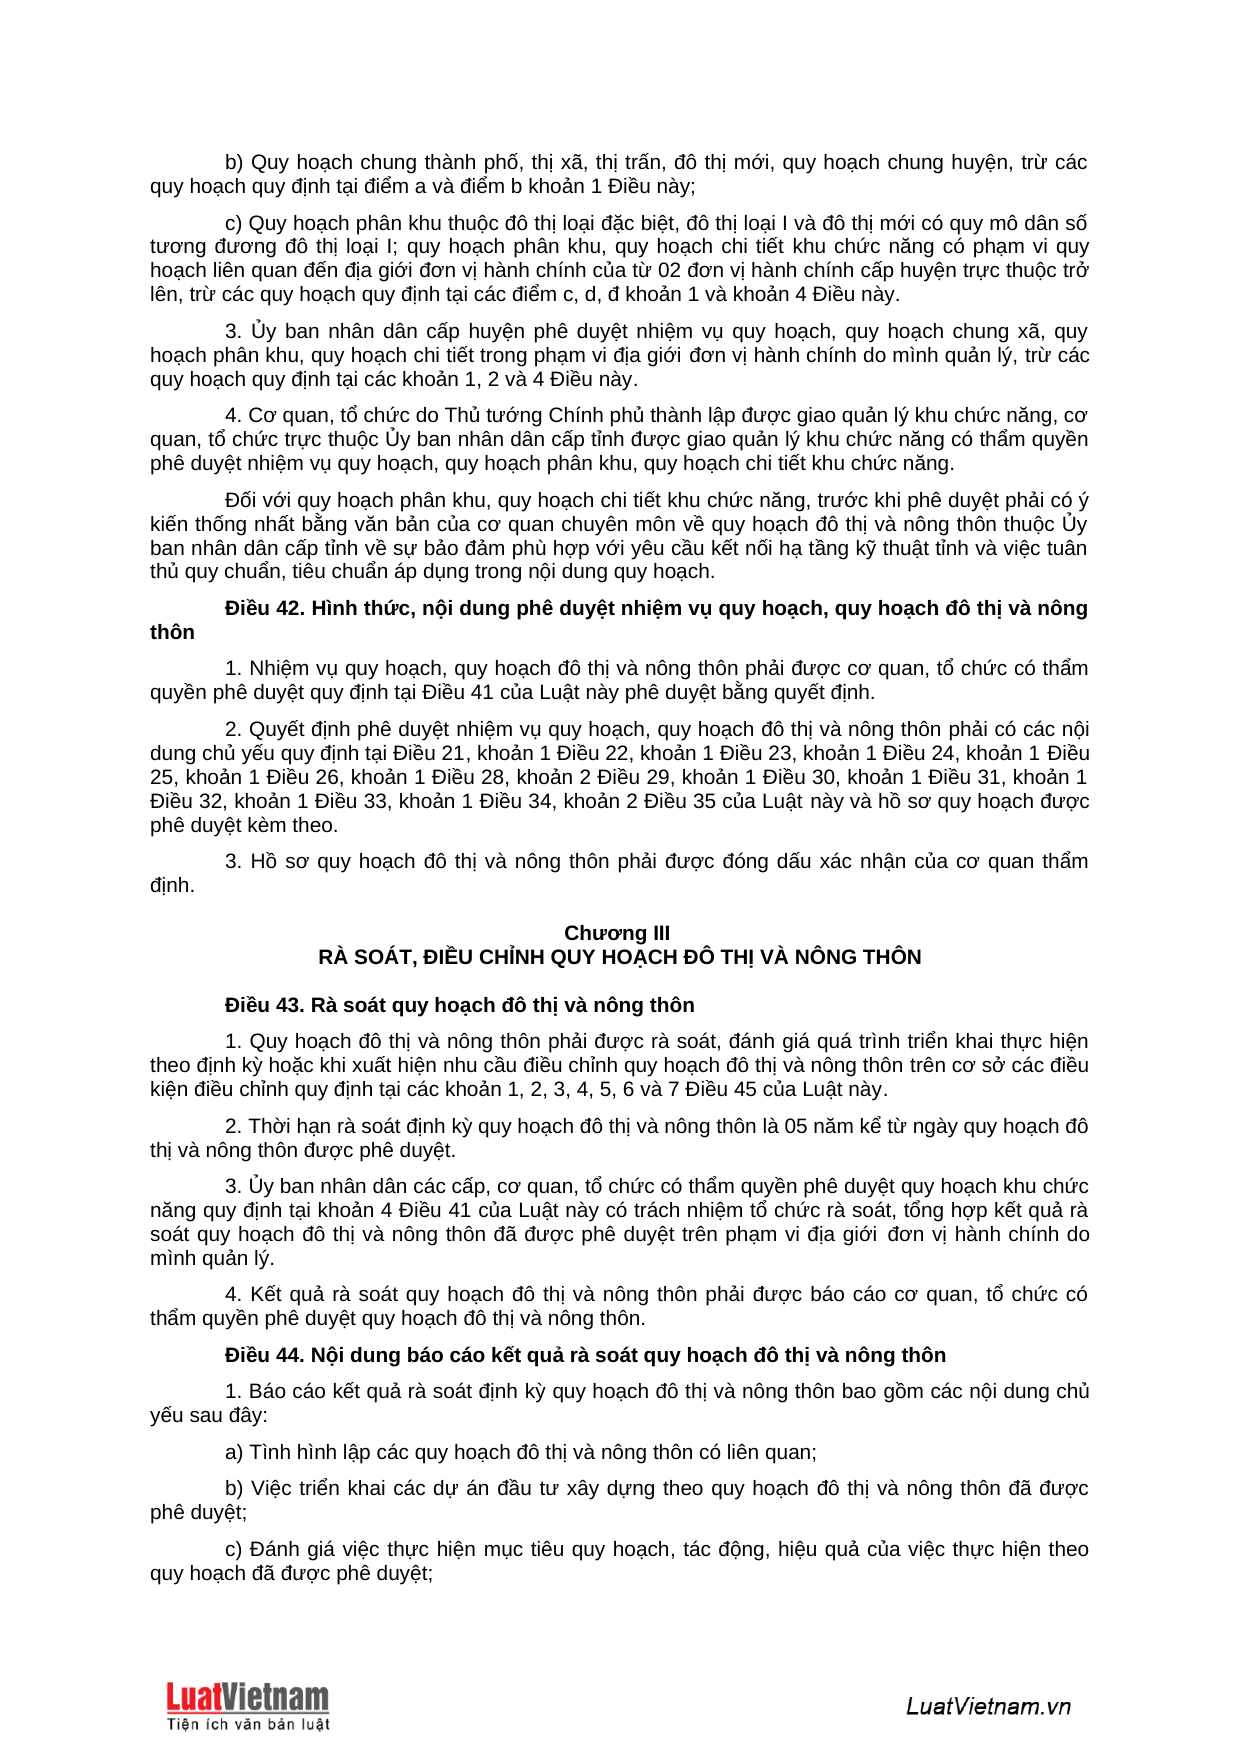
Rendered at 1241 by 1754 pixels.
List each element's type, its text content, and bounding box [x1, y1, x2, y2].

text 2. Thời hạn rà soát định kỳ quy hoạch đô thị và nông thôn là 05 năm kể từ ngày quy hoạch đô thị và nông thôn được phê duyệt. [150, 1113, 1090, 1161]
text c) Đánh giá việc thực hiện mục tiêu quy hoạch, tác động, hiệu quả của việc thực hiện theo quy hoạch đã được phê duyệt; [150, 1536, 1090, 1584]
text Chương III RÀ SOÁT, ĐIỀU CHỈNH QUY HOẠCH ĐÔ THỊ VÀ NÔNG THÔN [150, 921, 1090, 969]
text c) Quy hoạch phân khu thuộc đô thị loại đặc biệt, đô thị loại I và đô thị mới có quy mô dân số tương đương đô thị loại I; quy hoạch phân khu, quy hoạch chi tiết khu chức năng có phạm vi quy hoạch liên quan đến địa giới đơn vị hành chính của từ 02 đơn vị hành chính cấp huyện trực thuộc trở lên, trừ các quy hoạch quy định tại các điểm c, d, đ khoản 1 và khoản 4 Điều này. [150, 210, 1090, 306]
text 2. Quyết định phê duyệt nhiệm vụ quy hoạch, quy hoạch đô thị và nông thôn phải có các nội dung chủ yếu quy định tại Điều 21, khoản 1 Điều 22, khoản 1 Điều 23, khoản 1 Điều 24, khoản 1 Điều 25, khoản 1 Điều 26, khoản 1 Điều 28, khoản 2 Điều 29, khoản 1 Điều 30, khoản 1 Điều 31, khoản 1 Điều 32, khoản 1 Điều 33, khoản 1 Điều 34, khoản 2 Điều 35 của Luật này và hồ sơ quy hoạch được phê duyệt kèm theo. [150, 717, 1090, 836]
text b) Quy hoạch chung thành phố, thị xã, thị trấn, đô thị mới, quy hoạch chung huyện, trừ các quy hoạch quy định tại điểm a và điểm b khoản 1 Điều này; [150, 150, 1090, 198]
text Điều 43. Rà soát quy hoạch đô thị và nông thôn [150, 993, 1090, 1017]
text Đối với quy hoạch phân khu, quy hoạch chi tiết khu chức năng, trước khi phê duyệt phải có ý kiến thống nhất bằng văn bản của cơ quan chuyên môn về quy hoạch đô thị và nông thôn thuộc Ủy ban nhân dân cấp tỉnh về sự bảo đảm phù hợp với yêu cầu kết nối hạ tầng kỹ thuật tỉnh và việc tuân thủ quy chuẩn, tiêu chuẩn áp dụng trong nội dung quy hoạch. [150, 487, 1090, 583]
picture [150, 1659, 1090, 1754]
text 4. Cơ quan, tổ chức do Thủ tướng Chính phủ thành lập được giao quản lý khu chức năng, cơ quan, tổ chức trực thuộc Ủy ban nhân dân cấp tỉnh được giao quản lý khu chức năng có thẩm quyền phê duyệt nhiệm vụ quy hoạch, quy hoạch phân khu, quy hoạch chi tiết khu chức năng. [150, 403, 1090, 475]
text 1. Báo cáo kết quả rà soát định kỳ quy hoạch đô thị và nông thôn bao gồm các nội dung chủ yếu sau đây: [150, 1379, 1090, 1427]
text 4. Kết quả rà soát quy hoạch đô thị và nông thôn phải được báo cáo cơ quan, tổ chức có thẩm quyền phê duyệt quy hoạch đô thị và nông thôn. [150, 1282, 1090, 1330]
text 3. Ủy ban nhân dân cấp huyện phê duyệt nhiệm vụ quy hoạch, quy hoạch chung xã, quy hoạch phân khu, quy hoạch chi tiết trong phạm vi địa giới đơn vị hành chính do mình quản lý, trừ các quy hoạch quy định tại các khoản 1, 2 và 4 Điều này. [150, 319, 1090, 391]
text Điều 44. Nội dung báo cáo kết quả rà soát quy hoạch đô thị và nông thôn [150, 1343, 1090, 1367]
text 1. Quy hoạch đô thị và nông thôn phải được rà soát, đánh giá quá trình triển khai thực hiện theo định kỳ hoặc khi xuất hiện nhu cầu điều chỉnh quy hoạch đô thị và nông thôn trên cơ sở các điều kiện điều chỉnh quy định tại các khoản 1, 2, 3, 4, 5, 6 và 7 Điều 45 của Luật này. [150, 1029, 1090, 1101]
text a) Tình hình lập các quy hoạch đô thị và nông thôn có liên quan; [150, 1439, 1090, 1463]
text b) Việc triển khai các dự án đầu tư xây dựng theo quy hoạch đô thị và nông thôn đã được phê duyệt; [150, 1476, 1090, 1524]
text 3. Ủy ban nhân dân các cấp, cơ quan, tổ chức có thẩm quyền phê duyệt quy hoạch khu chức năng quy định tại khoản 4 Điều 41 của Luật này có trách nhiệm tổ chức rà soát, tổng hợp kết quả rà soát quy hoạch đô thị và nông thôn đã được phê duyệt trên phạm vi địa giới đơn vị hành chính do mình quản lý. [150, 1174, 1090, 1270]
text 3. Hồ sơ quy hoạch đô thị và nông thôn phải được đóng dấu xác nhận của cơ quan thẩm định. [150, 849, 1090, 897]
text Điều 42. Hình thức, nội dung phê duyệt nhiệm vụ quy hoạch, quy hoạch đô thị và nông thôn [150, 596, 1090, 644]
text 1. Nhiệm vụ quy hoạch, quy hoạch đô thị và nông thôn phải được cơ quan, tổ chức có thẩm quyền phê duyệt quy định tại Điều 41 của Luật này phê duyệt bằng quyết định. [150, 656, 1090, 704]
